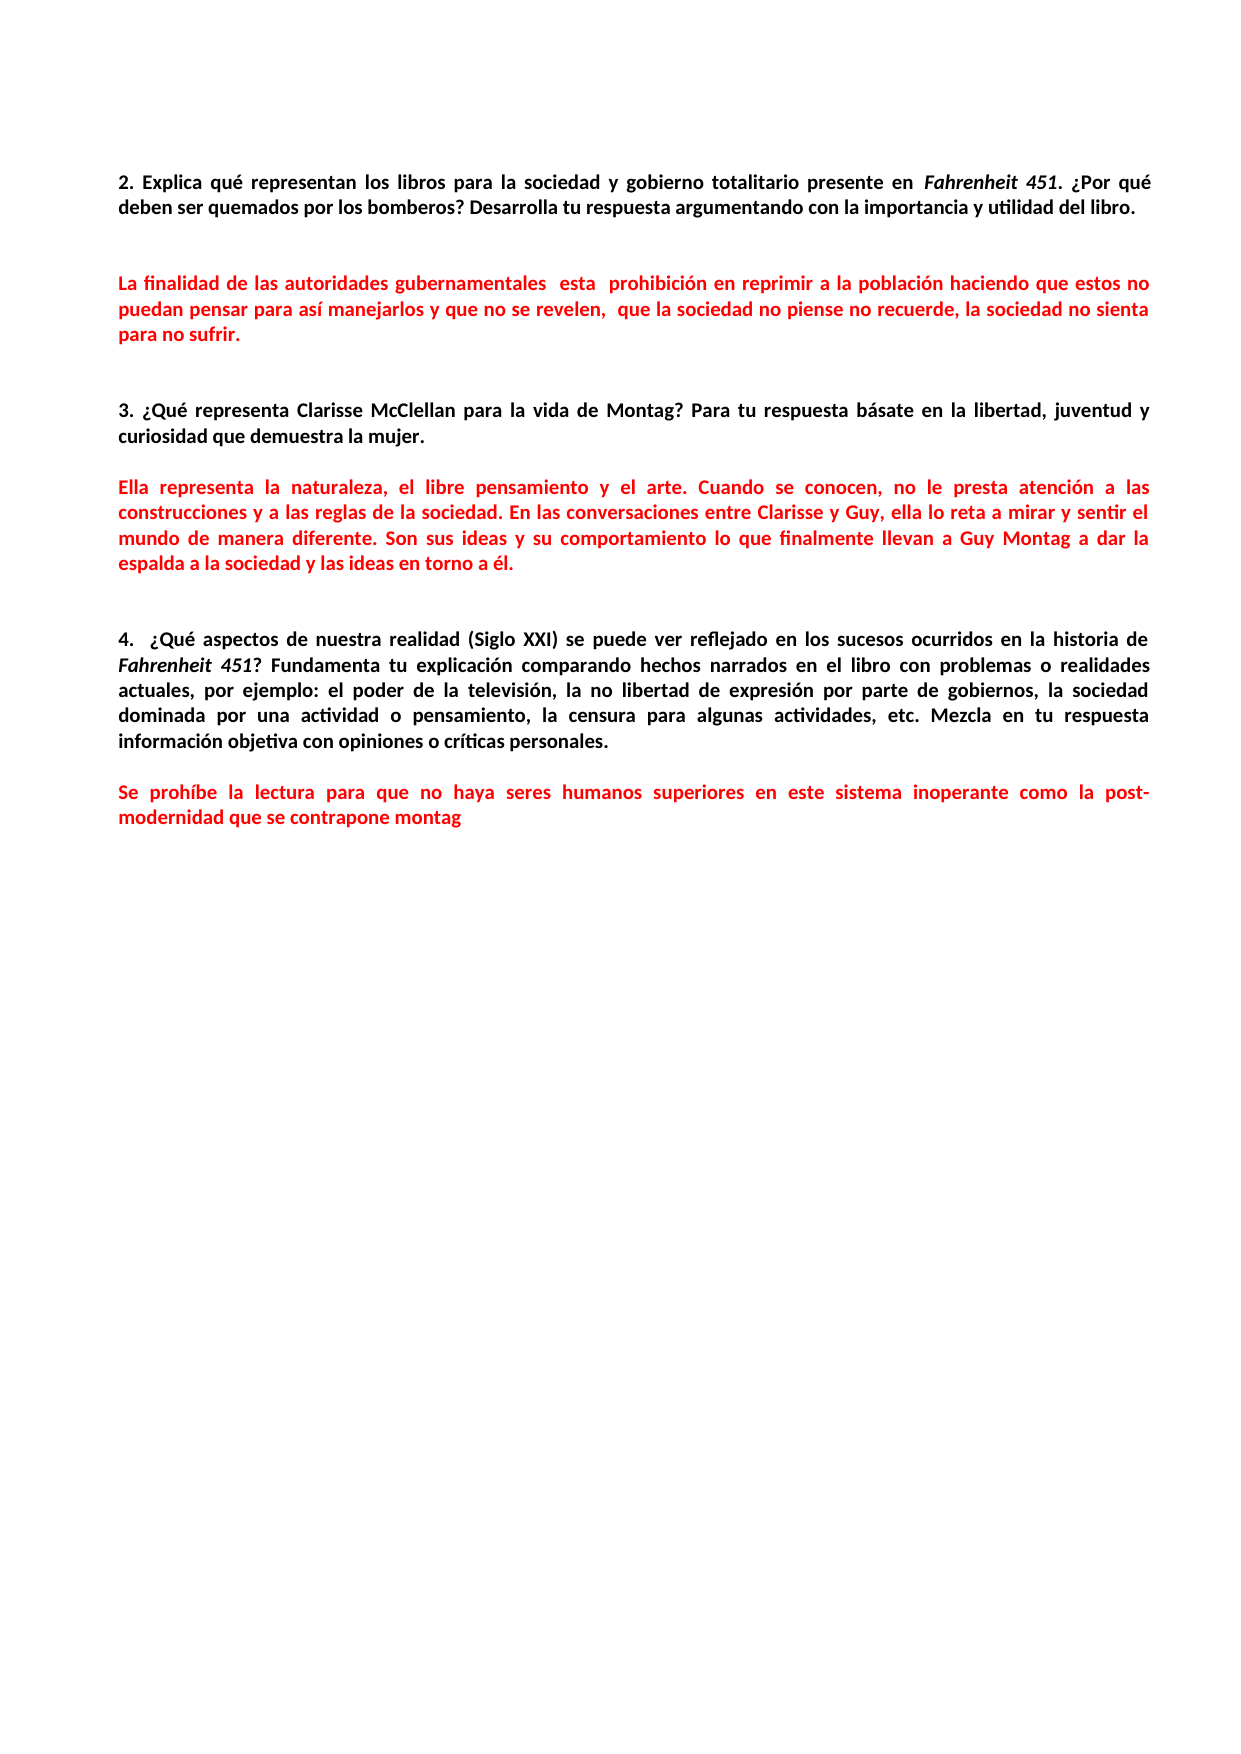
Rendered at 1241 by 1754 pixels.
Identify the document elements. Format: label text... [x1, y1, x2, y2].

text La finalidad de las autoridades gubernamentales esta prohibición en reprimir a la población haciendo que estos no puedan pensar para así manejarlos y que no se revelen, que la sociedad no piense no recuerde, la sociedad no sienta para no sufrir. [118, 271, 1152, 347]
text Se prohíbe la lectura para que no haya seres humanos superiores en este sistema inoperante como la post- modernidad que se contrapone montag [118, 779, 1152, 830]
text Ella representa la naturaleza, el libre pensamiento y el arte. Cuando se conocen, no le presta atención a las construcciones y a las reglas de la sociedad. En las conversaciones entre Clarisse y Guy, ella lo reta a mirar y sentir el mundo de manera diferente. Son sus ideas y su comportamiento lo que finalmente llevan a Guy Montag a dar la espalda a la sociedad y las ideas en torno a él. [118, 474, 1152, 576]
text 4. ¿Qué aspectos de nuestra realidad (Siglo XXI) se puede ver reflejado en los sucesos ocurridos en la historia de Fahrenheit 451? Fundamenta tu explicación comparando hechos narrados en el libro con problemas o realidades actuales, por ejemplo: el poder de la televisión, la no libertad de expresión por parte de gobiernos, la sociedad dominada por una actividad o pensamiento, la censura para algunas actividades, etc. Mezcla en tu respuesta información objetiva con opiniones o críticas personales. [118, 626, 1152, 753]
text 3. ¿Qué representa Clarisse McClellan para la vida de Montag? Para tu respuesta básate en la libertad, juventud y curiosidad que demuestra la mujer. [118, 398, 1152, 448]
text 2. Explica qué representan los libros para la sociedad y gobierno totalitario presente en Fahrenheit 451. ¿Por qué deben ser quemados por los bomberos? Desarrolla tu respuesta argumentando con la importancia y utilidad del libro. [118, 169, 1152, 220]
